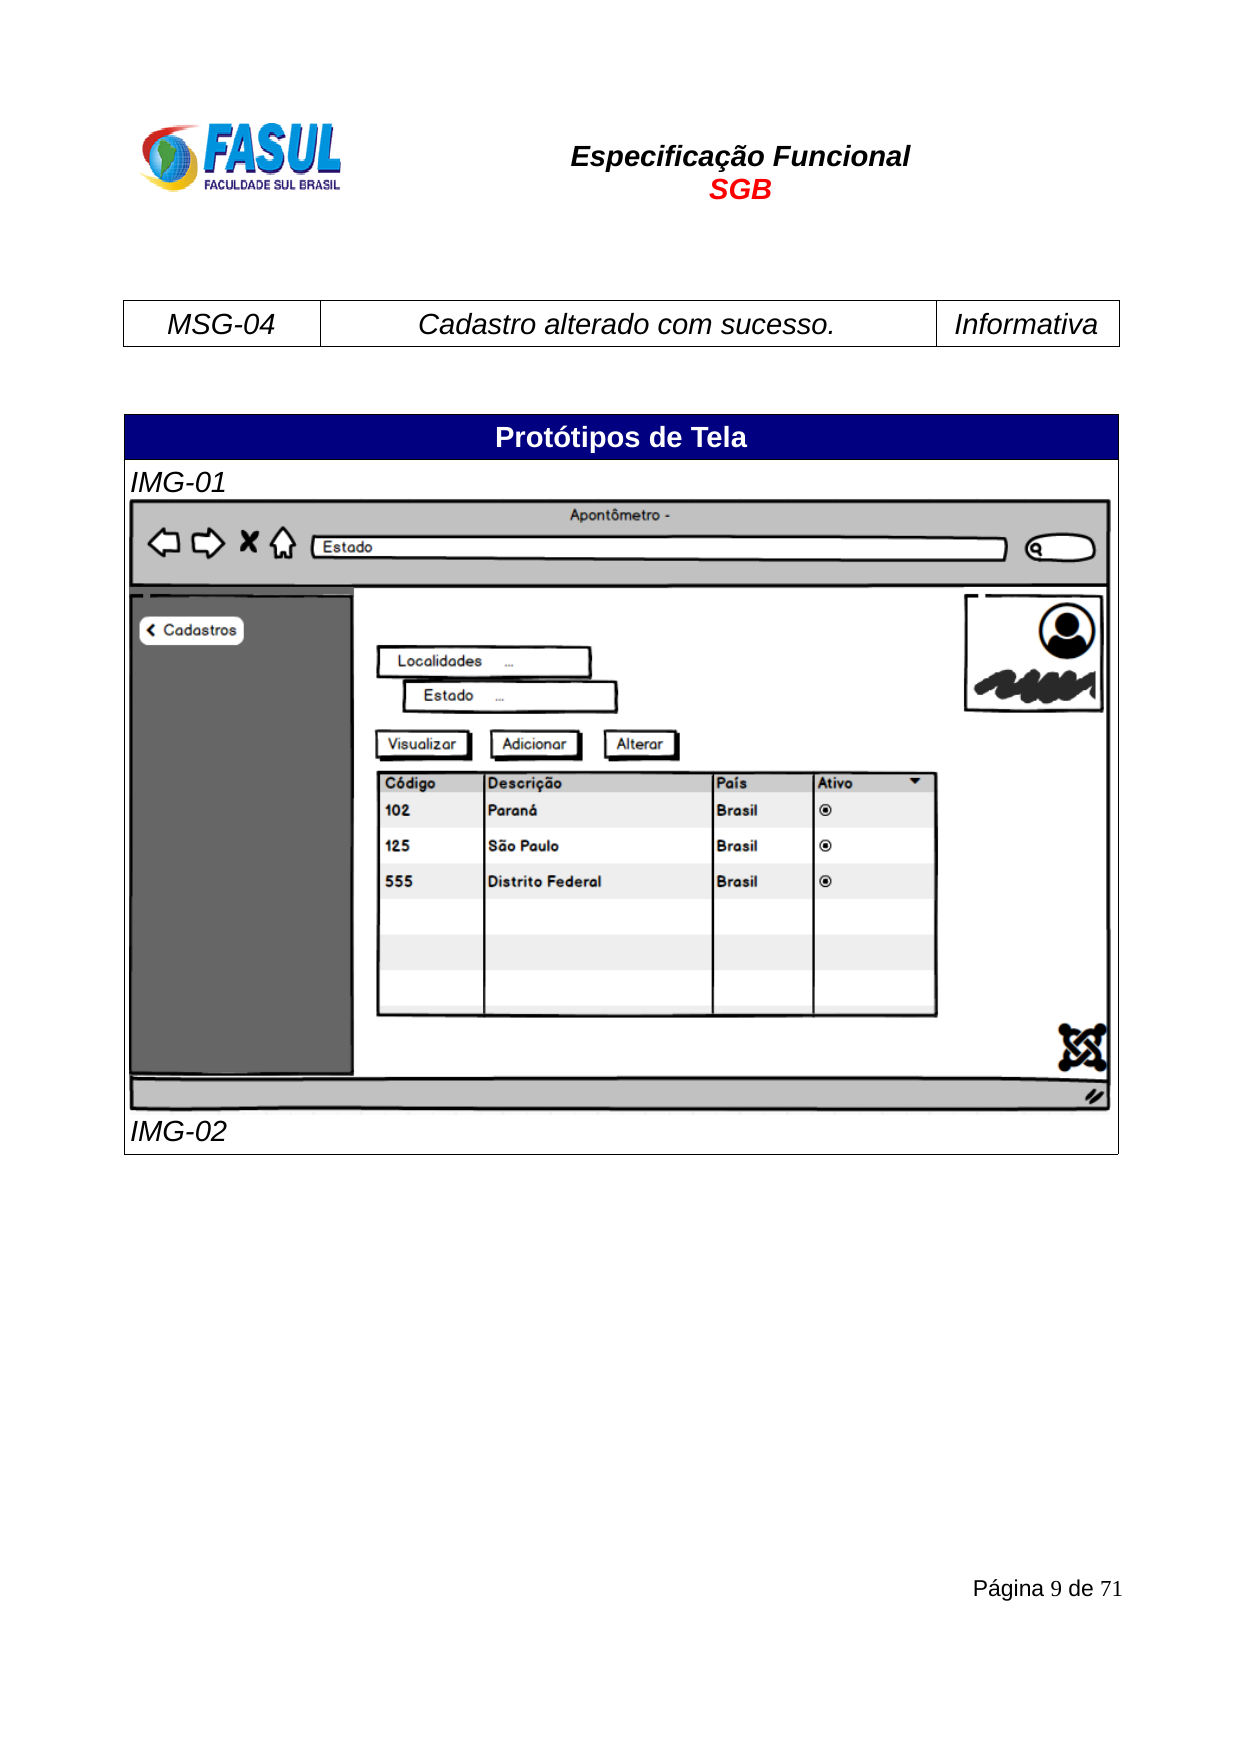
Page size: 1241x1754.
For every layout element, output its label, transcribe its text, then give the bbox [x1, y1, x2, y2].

picture [138, 123, 341, 192]
table_cell Cadastro alterado com sucesso. [321, 301, 936, 346]
picture [329, 123, 341, 158]
picture [298, 123, 310, 161]
table_header Protótipos de Tela [125, 415, 1118, 459]
table_cell MSG-04 [124, 301, 320, 346]
table_cell Informativa [937, 301, 1119, 346]
table_cell IMG-01 IMG-02 [125, 460, 1118, 1154]
picture [238, 138, 244, 151]
picture [129, 498, 1111, 1115]
